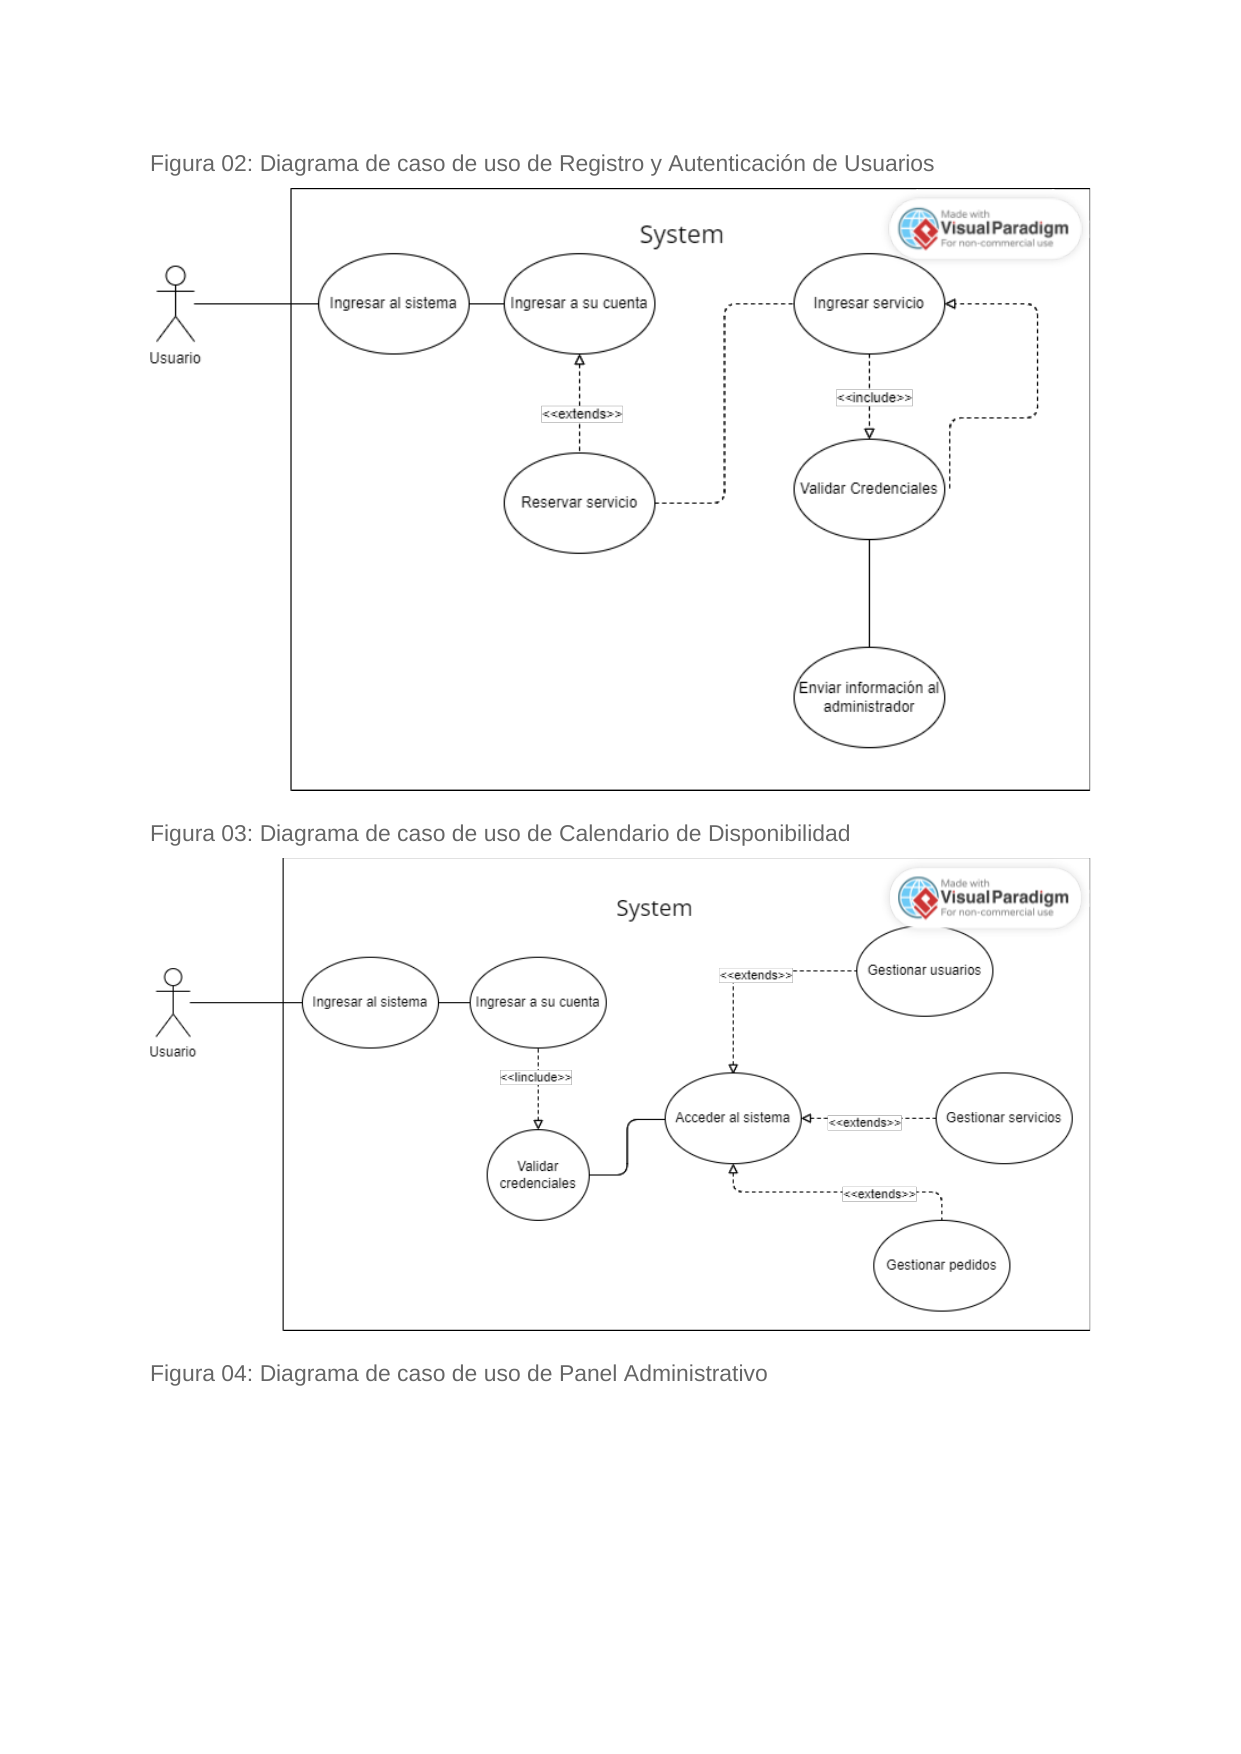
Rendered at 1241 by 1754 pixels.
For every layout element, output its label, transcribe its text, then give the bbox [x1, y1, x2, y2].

picture [150, 858, 1091, 1331]
subtitle Figura 03: Diagrama de caso de uso de Calendario de Disponibilidad [150, 819, 1090, 846]
picture [150, 188, 1091, 791]
subtitle Figura 04: Diagrama de caso de uso de Panel Administrativo [150, 1360, 1090, 1386]
subtitle Figura 02: Diagrama de caso de uso de Registro y Autenticación de Usuarios [150, 150, 1090, 176]
